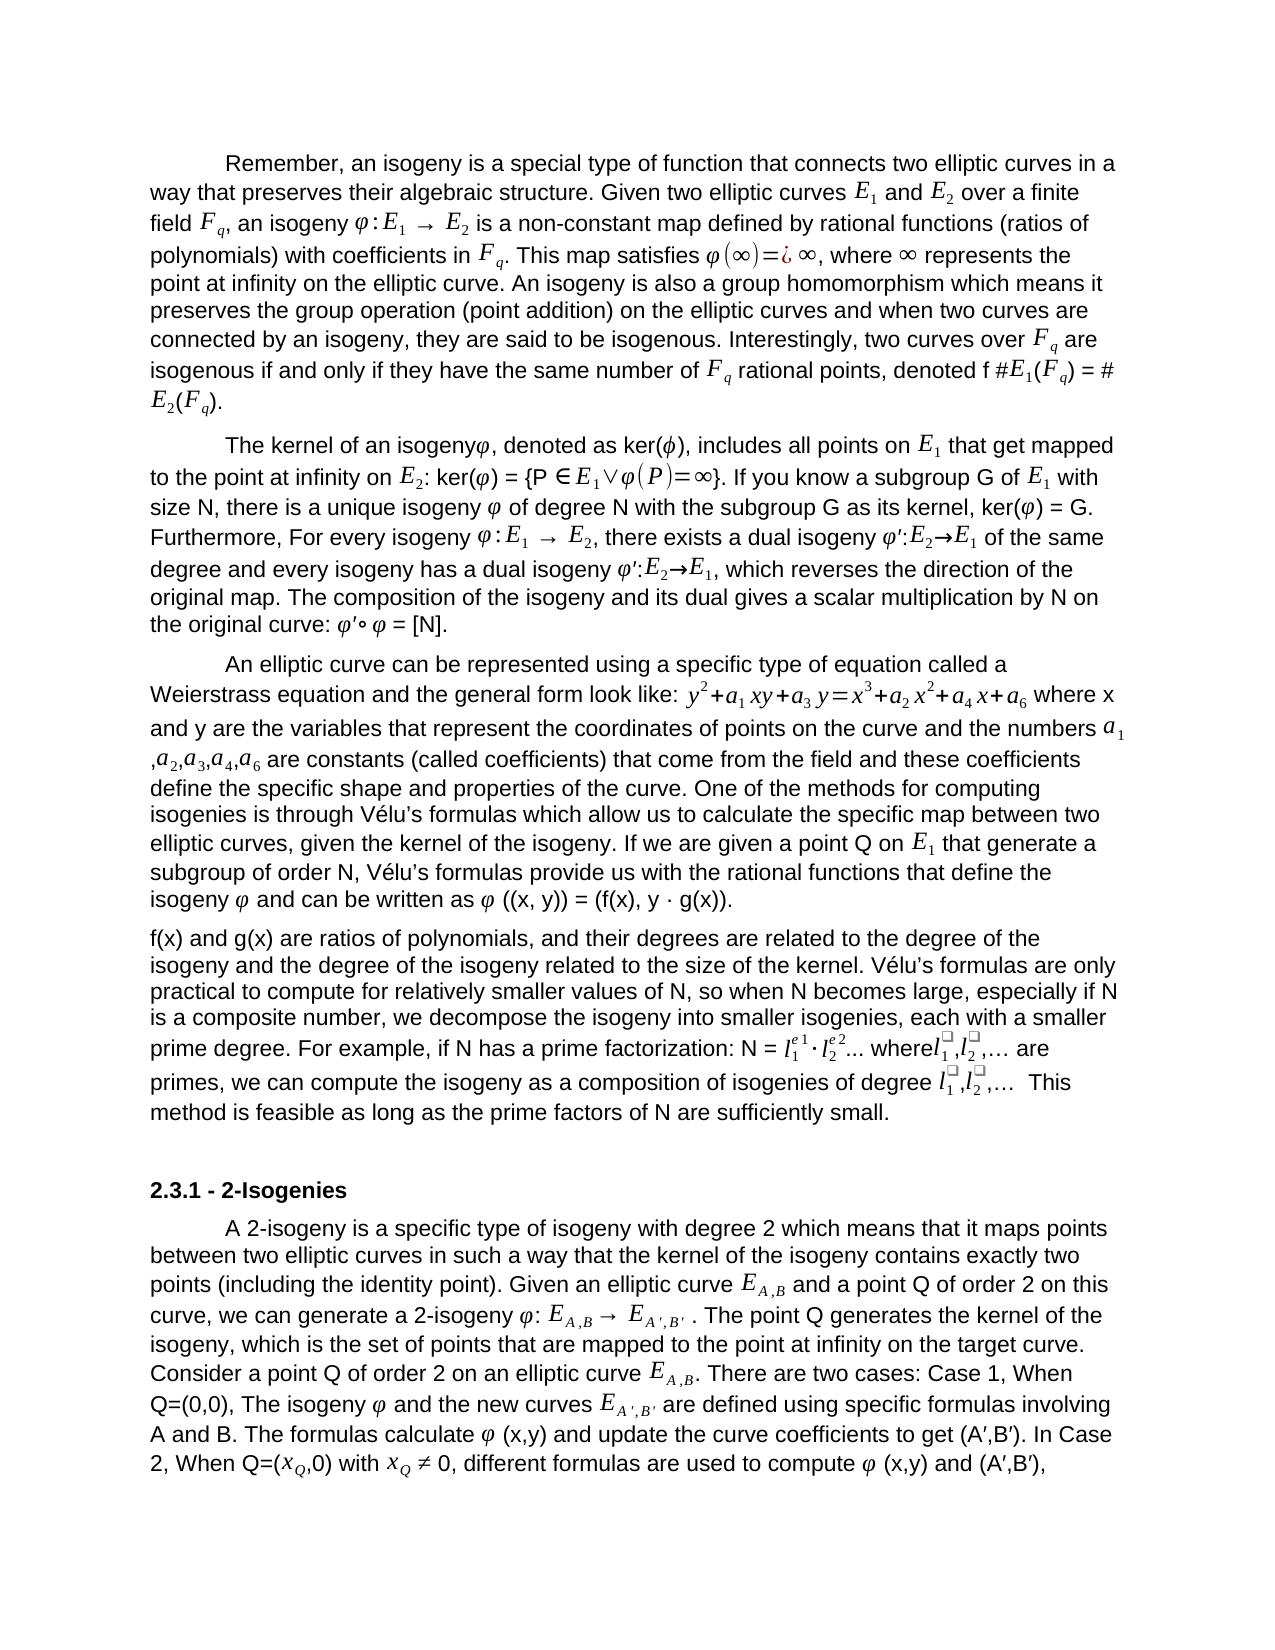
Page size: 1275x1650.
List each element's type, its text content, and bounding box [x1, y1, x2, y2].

text f(x) and g(x) are ratios of polynomials, and their degrees are related to the degree of the isogeny and the degree of the isogeny related to the size of the kernel. Vélu’s formulas are only practical to compute for relatively smaller values of N, so when N becomes large, especially if N is a composite number, we decompose the isogeny into smaller isogenies, each with a smaller prime degree. For example, if N has a prime factorization: N = ... where,,… are primes, we can compute the isogeny as a composition of isogenies of degree ,,… This method is feasible as long as the prime factors of N are sufficiently small. [150, 925, 1125, 1125]
text Remember, an isogeny is a special type of function that connects two elliptic curves in a way that preserves their algebraic structure. Given two elliptic curves ​ and ​ over a finite field ​, an isogeny ​ is a non-constant map defined by rational functions (ratios of polynomials) with coefficients in ​​. This map satisfies , where represents the point at infinity on the elliptic curve. An isogeny is also a group homomorphism which means it preserves the group operation (point addition) on the elliptic curves and when two curves are connected by an isogeny, they are said to be isogenous. Interestingly, two curves over are isogenous if and only if they have the same number of rational points, denoted f #() = #(). [150, 150, 1125, 417]
text An elliptic curve can be represented using a specific type of equation called a Weierstrass equation and the general form look like: where x and y are the variables that represent the coordinates of points on the curve and the numbers ,,,,​ are constants (called coefficients) that come from the field and these coefficients define the specific shape and properties of the curve. ​One of the methods for computing isogenies is through Vélu’s formulas which allow us to calculate the specific map between two elliptic curves, given the kernel of the isogeny. If we are given a point Q on ​ that generate a subgroup of order N, Vélu’s formulas provide us with the rational functions that define the isogeny and can be written as ((x, y)) = (f(x), y · g(x)). [150, 651, 1125, 913]
subtitle 2.3.1 - 2-Isogenies [150, 1177, 1125, 1203]
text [150, 1215, 1125, 1479]
text The kernel of an isogeny, denoted as ker(), includes all points on ​ that get mapped to the point at infinity on ​: ker() = {P }. If you know a subgroup G of ​ with size N, there is a unique isogeny of degree N with the subgroup G as its kernel, ker() = G. Furthermore, For every isogeny ​ ​, there exists a dual isogeny ′:→​ of the same degree and every isogeny has a dual isogeny ′:→, which reverses the direction of the original map. The composition of the isogeny and its dual gives a scalar multiplication by N on the original curve: ′ = [N]. [150, 430, 1125, 638]
